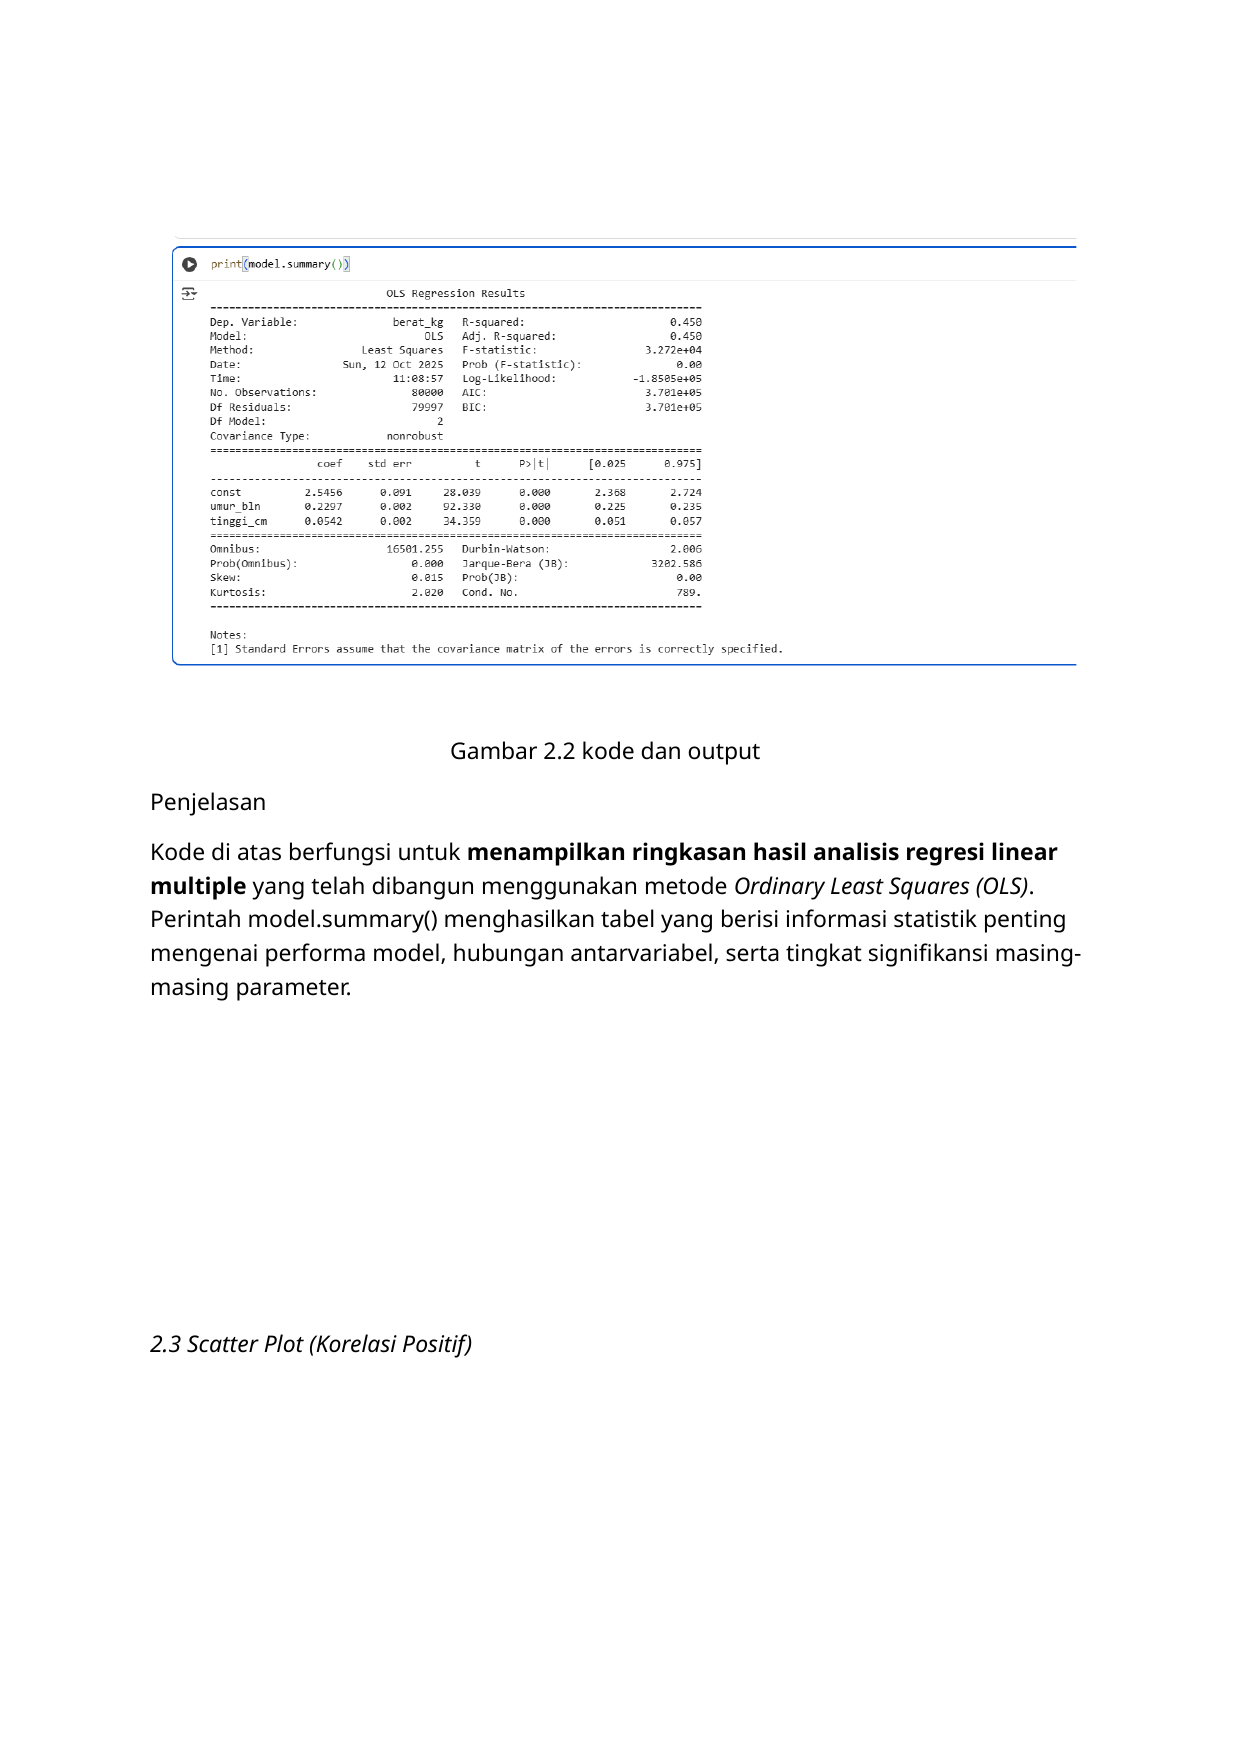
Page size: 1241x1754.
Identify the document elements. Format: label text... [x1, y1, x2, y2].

subtitle 2.3 Scatter Plot (Korelasi Positif) [150, 1328, 1090, 1359]
picture [163, 236, 1077, 666]
text Gambar 2.2 kode dan output [450, 735, 1090, 766]
text Kode di atas berfungsi untuk menampilkan ringkasan hasil analisis regresi linear multiple yang telah dibangun menggunakan metode Ordinary Least Squares (OLS). Perintah model.summary() menghasilkan tabel yang berisi informasi statistik penting mengenai performa model, hubungan antarvariabel, serta tingkat signifikansi masing-masing parameter. [150, 836, 1090, 1002]
text Penjelasan [150, 785, 1090, 817]
